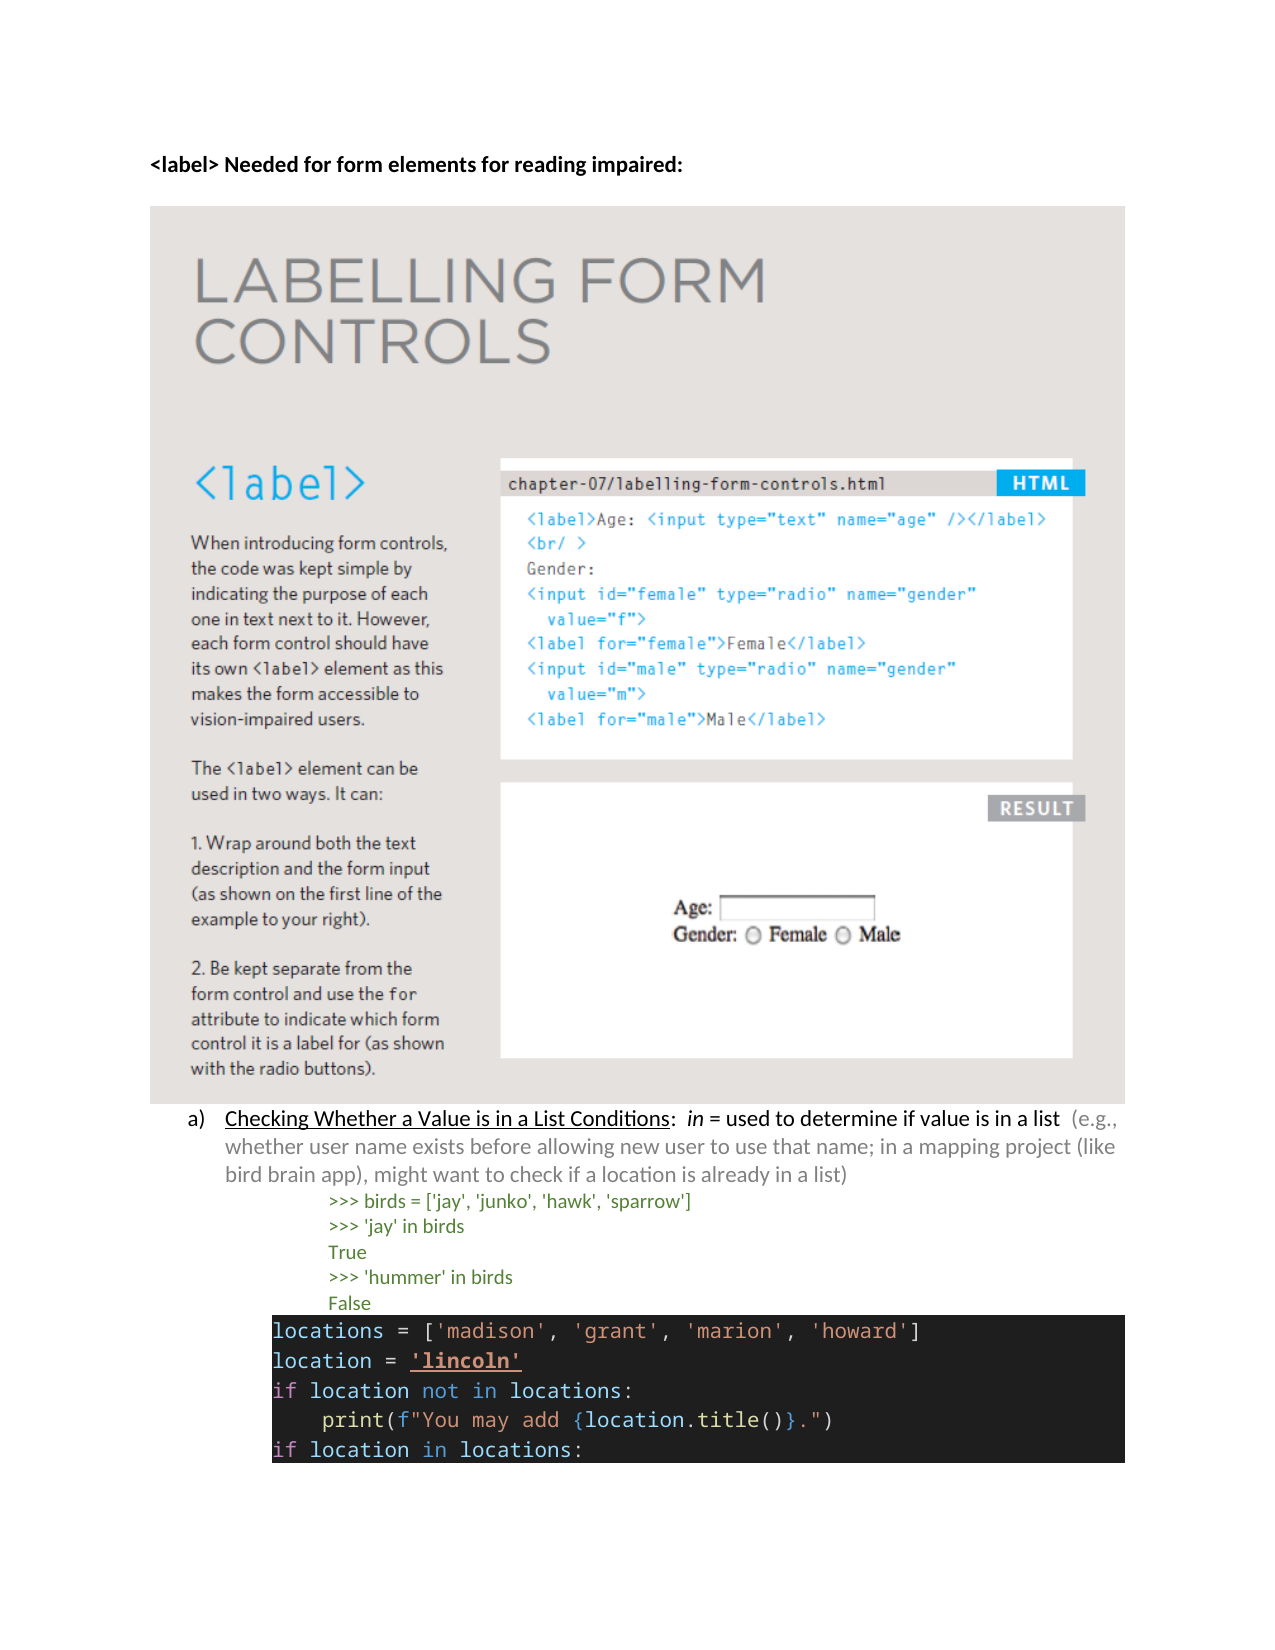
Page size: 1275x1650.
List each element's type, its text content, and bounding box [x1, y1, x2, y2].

text >>> 'hummer' in birds [328, 1264, 1125, 1290]
text if location not in locations: [272, 1374, 1125, 1404]
text >>> birds = ['jay', 'junko', 'hawk', 'sparrow'] [328, 1188, 1125, 1213]
text location = 'lincoln' [272, 1345, 1125, 1374]
list Checking Whether a Value is in a List Conditions: in = used to determine if value is in a list (e.g., whether user name exists before allowing new user to use that name; in a mapping project (like bird brain app), might want to check if a location is already in a list) [187, 1104, 1125, 1188]
picture [150, 206, 1125, 1104]
text >>> 'jay' in birds [328, 1213, 1125, 1239]
text True [328, 1239, 1125, 1264]
text if location in locations: [272, 1434, 1125, 1463]
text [272, 1404, 1125, 1434]
text False [328, 1290, 1125, 1315]
text <label> Needed for form elements for reading impaired: [150, 150, 1125, 178]
text locations = ['madison', 'grant', 'marion', 'howard'] [272, 1315, 1125, 1345]
